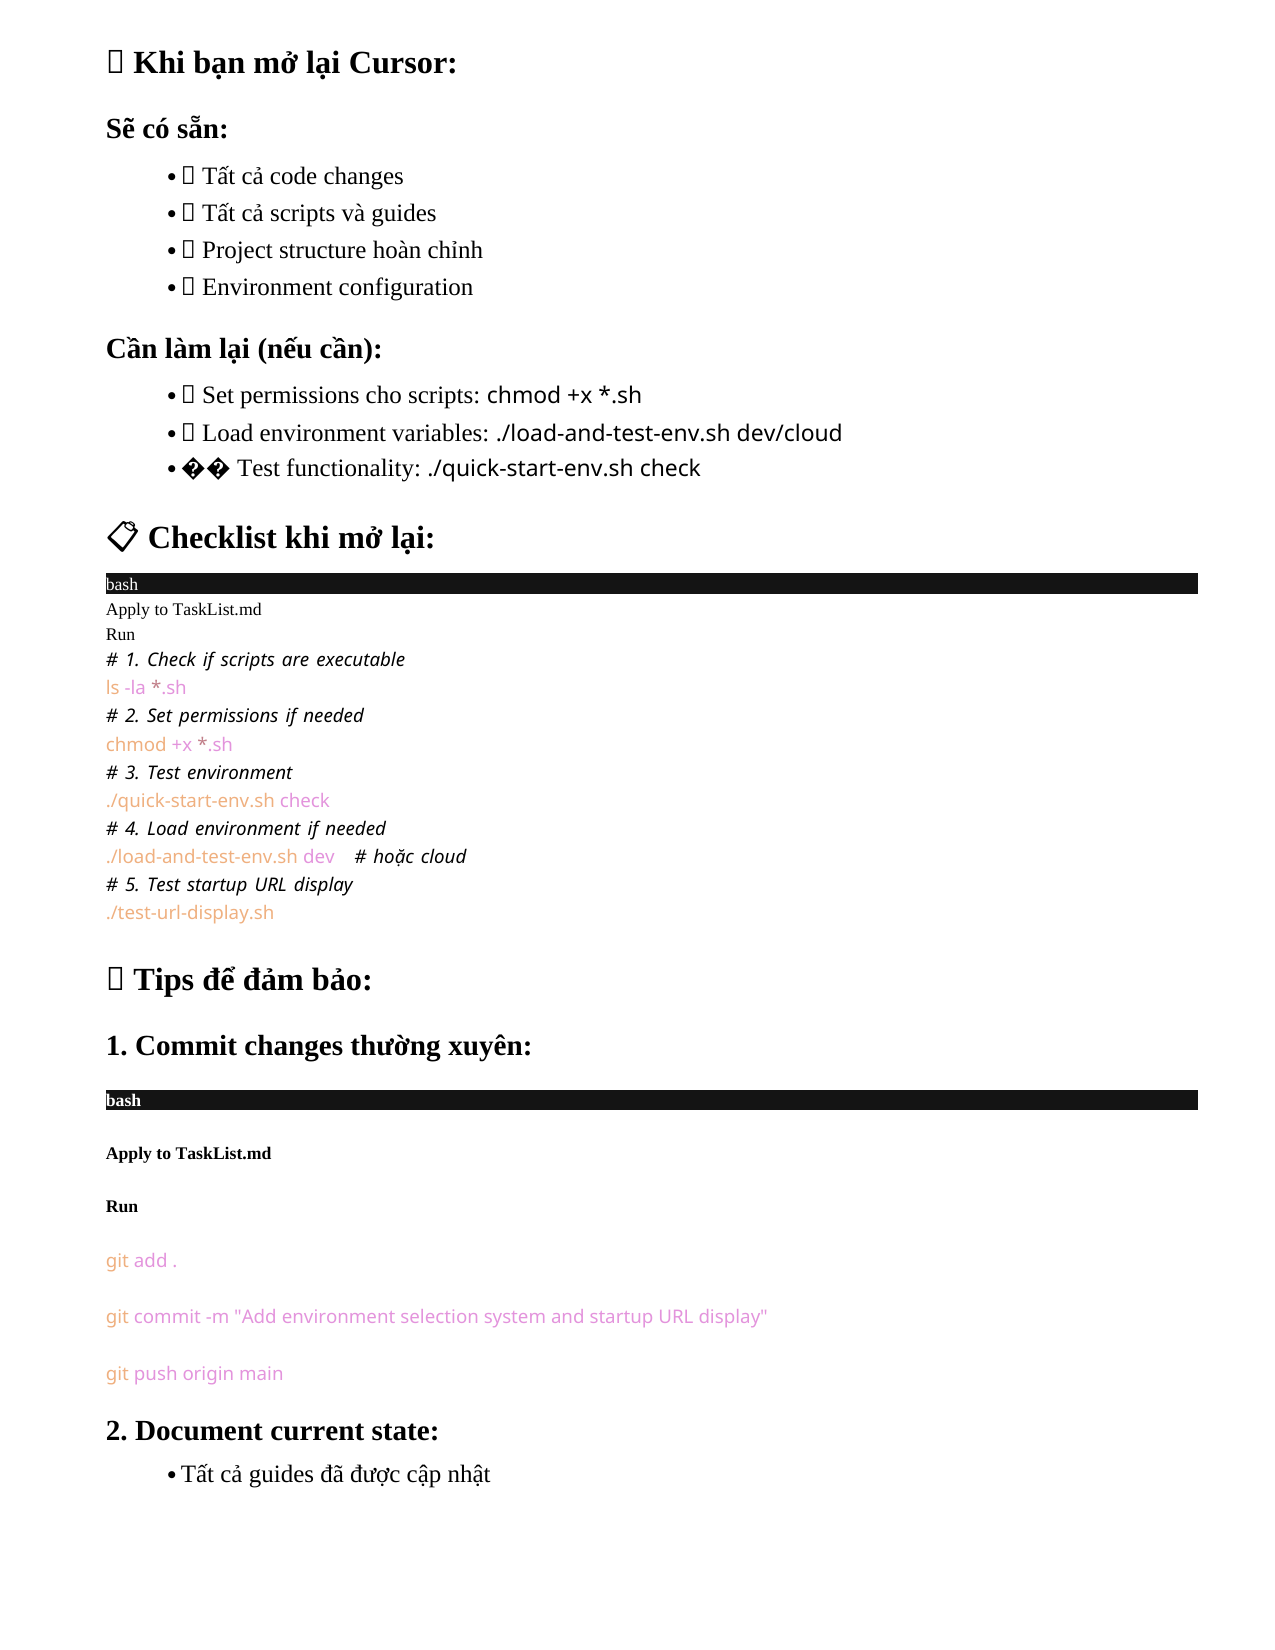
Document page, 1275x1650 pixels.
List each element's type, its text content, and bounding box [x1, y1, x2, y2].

text 🔄 Khi bạn mở lại Cursor: [106, 39, 1198, 83]
list ✅ Tất cả code changes [168, 157, 1198, 191]
text 2. Document current state: [106, 1413, 1198, 1447]
text ./load-and-test-env.sh dev # hoặc cloud [106, 841, 1198, 869]
text bash [106, 573, 1198, 594]
text # 5. Test startup URL display [106, 869, 1198, 897]
text chmod +x *.sh [106, 728, 1198, 756]
text 1. Commit changes thường xuyên: [106, 1028, 1198, 1062]
list Tất cả guides đã được cập nhật [168, 1459, 1198, 1488]
text 📋 Checklist khi mở lại: [106, 514, 1198, 558]
list ✅ Tất cả scripts và guides [168, 194, 1198, 228]
text git commit -m "Add environment selection system and startup URL display" [106, 1301, 1198, 1329]
text # 2. Set permissions if needed [106, 700, 1198, 728]
text Cần làm lại (nếu cần): [106, 331, 1198, 364]
text 💡 Tips để đảm bảo: [106, 956, 1198, 1000]
text ./test-url-display.sh [106, 897, 1198, 925]
list ✅ Project structure hoàn chỉnh [168, 232, 1198, 266]
text # 1. Check if scripts are executable [106, 644, 1198, 672]
list ✅ Environment configuration [168, 269, 1198, 303]
text git push origin main [106, 1357, 1198, 1385]
text Run [106, 619, 1198, 644]
text Run [106, 1192, 1198, 1217]
text Sẽ có sẵn: [106, 111, 1198, 145]
text # 3. Test environment [106, 756, 1198, 784]
list 🔄 Set permissions cho scripts: chmod +x *.sh [168, 377, 1198, 411]
text # 4. Load environment if needed [106, 813, 1198, 841]
list �� Test functionality: ./quick-start-env.sh check [168, 451, 1198, 483]
text ./quick-start-env.sh check [106, 784, 1198, 813]
list 🔄 Load environment variables: ./load-and-test-env.sh dev/cloud [168, 414, 1198, 448]
text ls -la *.sh [106, 672, 1198, 700]
text git add . [106, 1245, 1198, 1273]
text bash [106, 1090, 1198, 1110]
text Apply to TaskList.md [106, 1138, 1198, 1163]
text Apply to TaskList.md [106, 594, 1198, 619]
